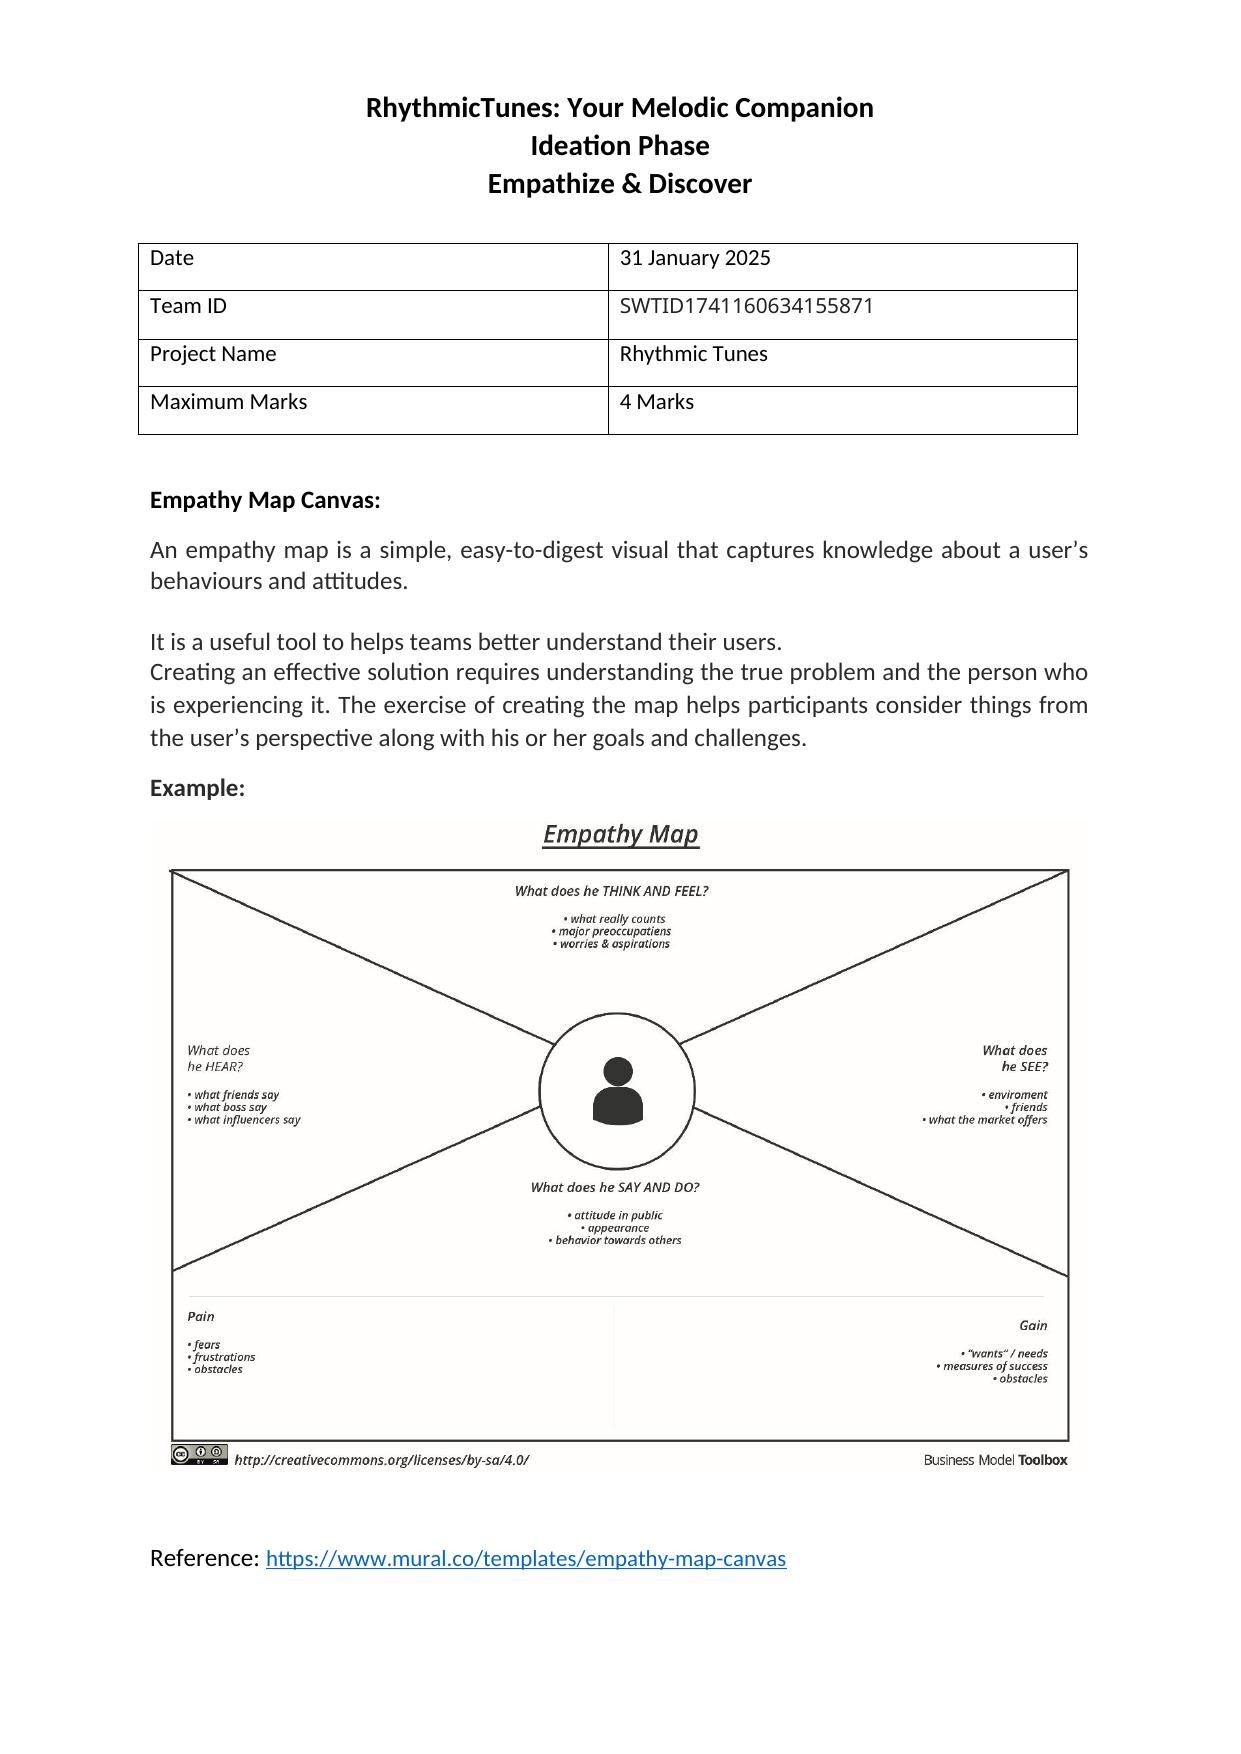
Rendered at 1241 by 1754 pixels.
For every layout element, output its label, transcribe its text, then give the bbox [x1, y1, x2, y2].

table_header Date [139, 244, 608, 290]
table_cell Project Name [139, 340, 608, 386]
text Empathize & Discover [150, 166, 1090, 201]
table_cell 4 Marks [609, 387, 1077, 434]
text Reference: https://www.mural.co/templates/empathy-map-canvas [150, 1542, 1090, 1572]
text Ideation Phase [150, 127, 1090, 163]
text RhythmicTunes: Your Melodic Companion [150, 89, 1090, 124]
table_cell Maximum Marks [139, 387, 608, 434]
table_cell Team ID [139, 291, 608, 338]
table_header 31 January 2025 [609, 244, 1077, 290]
text It is a useful tool to helps teams better understand their users. [150, 626, 1090, 656]
table_cell Rhythmic Tunes [609, 340, 1077, 386]
text Example: [150, 772, 1090, 802]
text An empathy map is a simple, easy-to-digest visual that captures knowledge about a user’s behaviours and attitudes. [150, 534, 1090, 595]
text Creating an effective solution requires understanding the true problem and the person who is experiencing it. The exercise of creating the map helps participants consider things from the user’s perspective along with his or her goals and challenges. [150, 656, 1090, 753]
picture [150, 821, 1091, 1474]
table_cell SWTID1741160634155871 [609, 291, 1077, 338]
text Empathy Map Canvas: [150, 485, 1090, 515]
